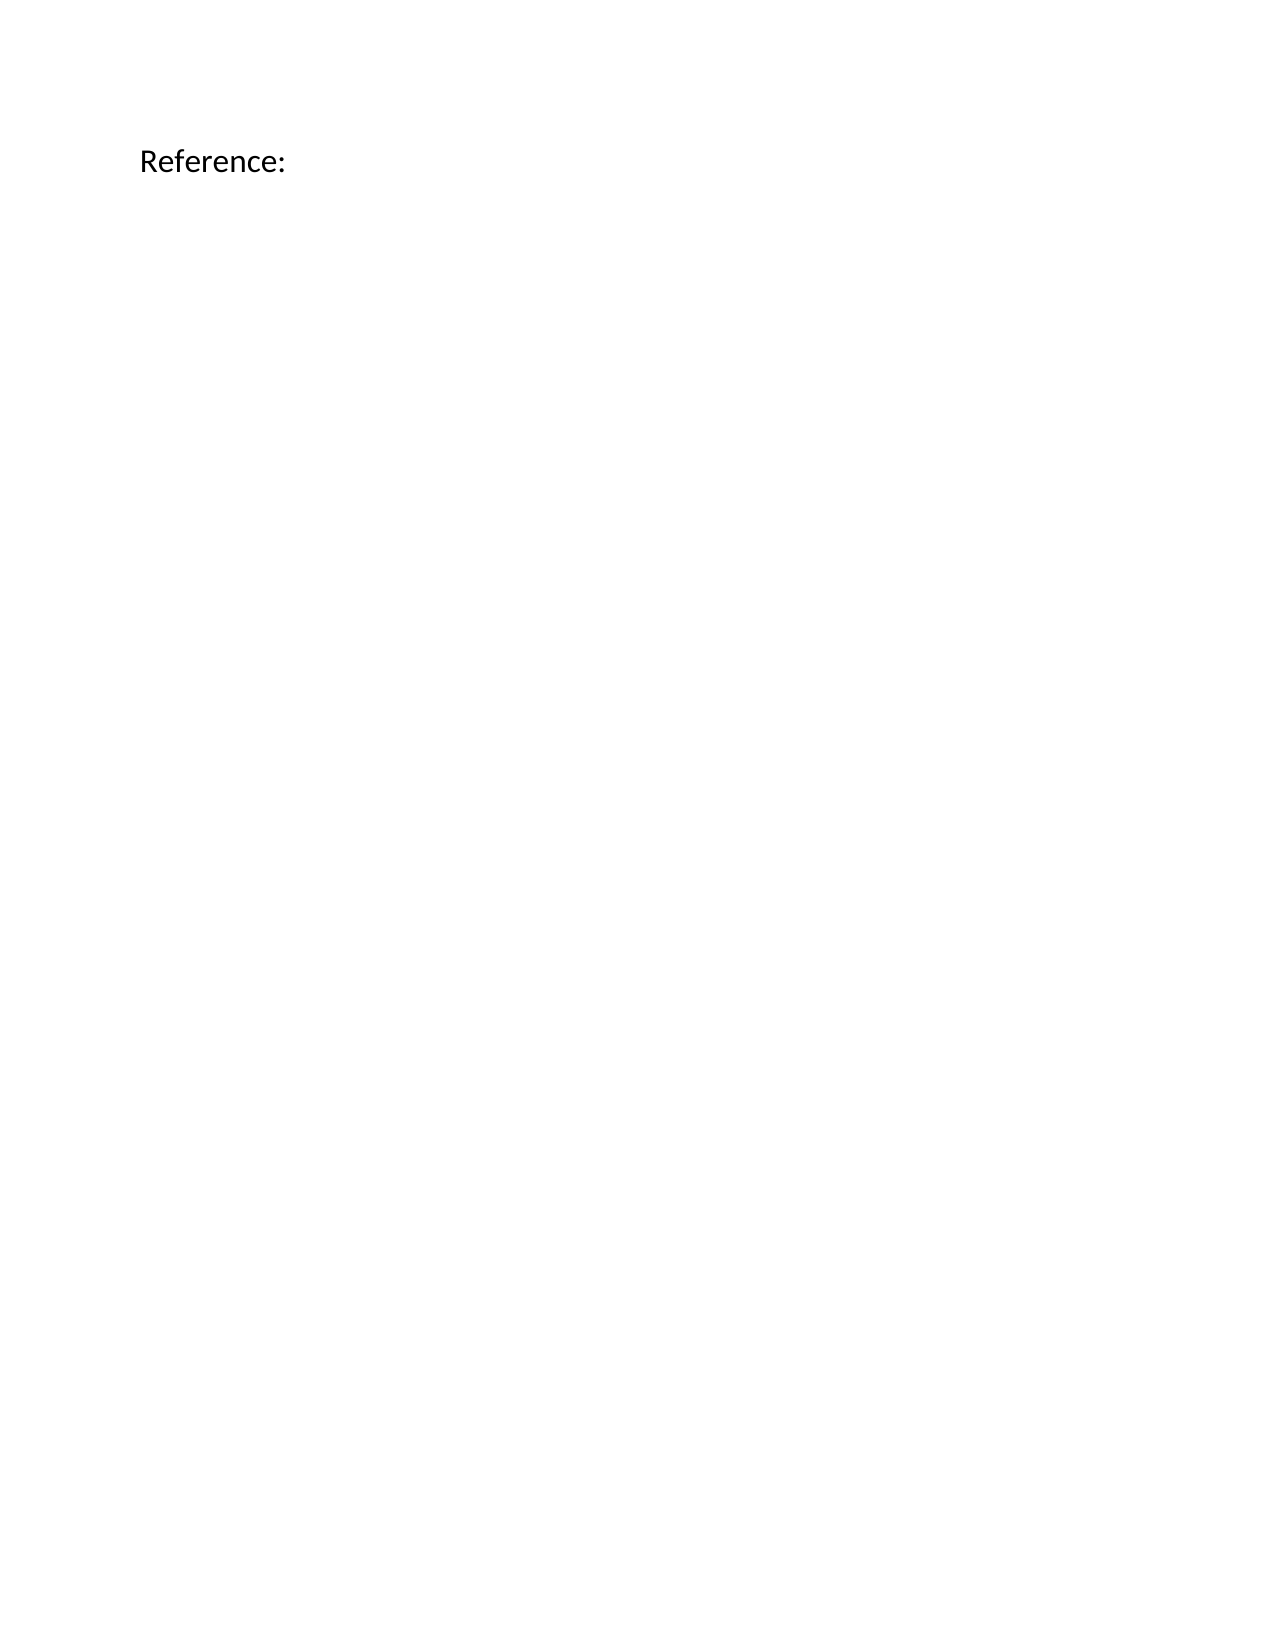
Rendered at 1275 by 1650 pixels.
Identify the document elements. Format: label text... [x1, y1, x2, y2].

text Reference: [139, 139, 1198, 180]
